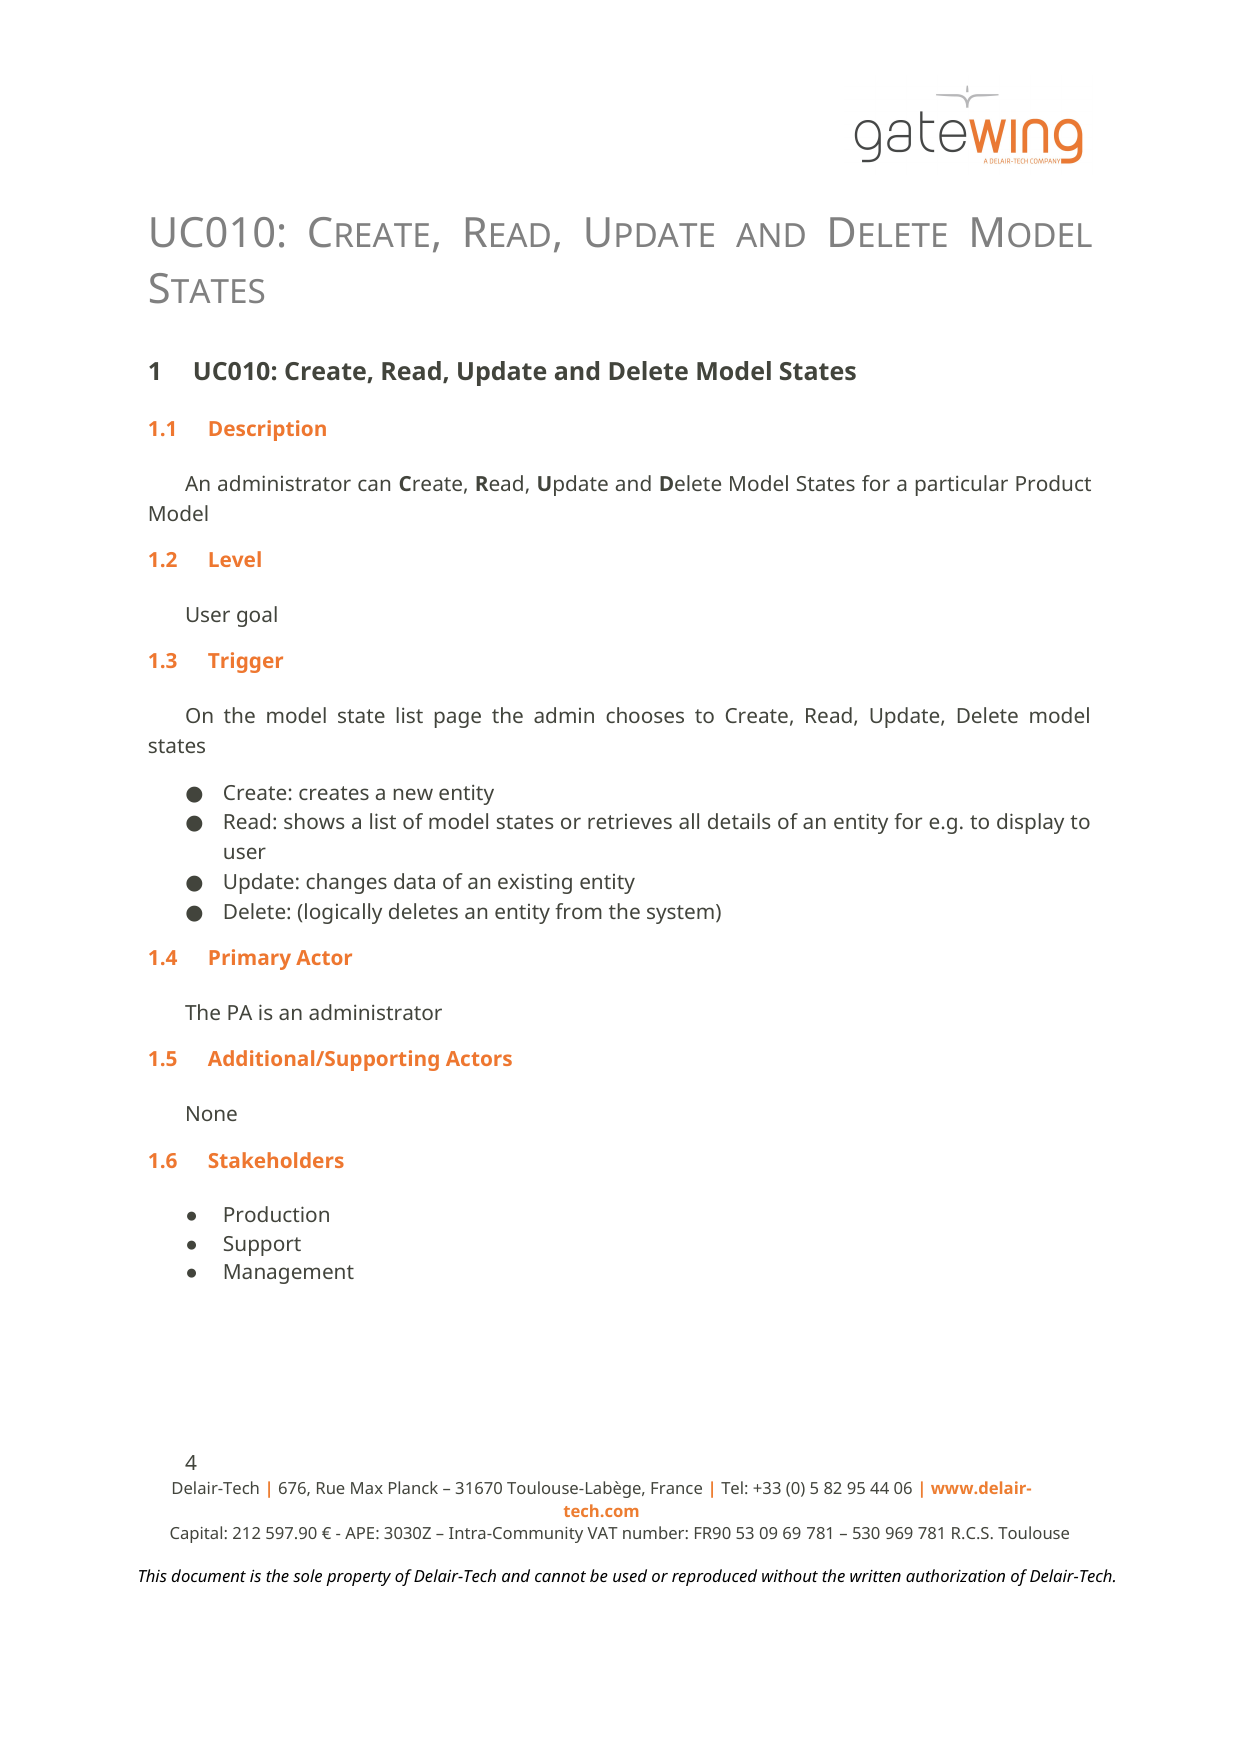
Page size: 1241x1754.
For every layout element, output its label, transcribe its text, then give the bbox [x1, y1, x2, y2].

list Production [185, 1201, 1093, 1229]
list Read: shows a list of model states or retrieves all details of an entity for e.g. to display to user [185, 807, 1093, 866]
text On the model state list page the admin chooses to Create, Read, Update, Delete model states [148, 701, 1093, 760]
list Management [185, 1257, 1093, 1286]
list Create: creates a new entity [185, 778, 1093, 806]
subtitle Level [148, 545, 1093, 574]
picture [844, 75, 1093, 175]
text None [148, 1099, 1093, 1128]
subtitle Description [148, 414, 1093, 443]
text The PA is an administrator [148, 998, 1093, 1027]
subtitle Trigger [148, 647, 1093, 675]
subtitle UC010: Create, Read, Update and Delete Model States [148, 354, 1093, 388]
title UC010: Create, Read, Update and Delete Model States [148, 203, 1093, 316]
text An administrator can Create, Read, Update and Delete Model States for a particular Product Model [148, 469, 1093, 527]
subtitle Additional/Supporting Actors [148, 1044, 1093, 1073]
list Support [185, 1229, 1093, 1257]
text User goal [148, 600, 1093, 629]
list Delete: (logically deletes an entity from the system) [185, 897, 1093, 925]
subtitle Primary Actor [148, 943, 1093, 972]
list Update: changes data of an existing entity [185, 867, 1093, 896]
subtitle Stakeholders [148, 1146, 1093, 1174]
